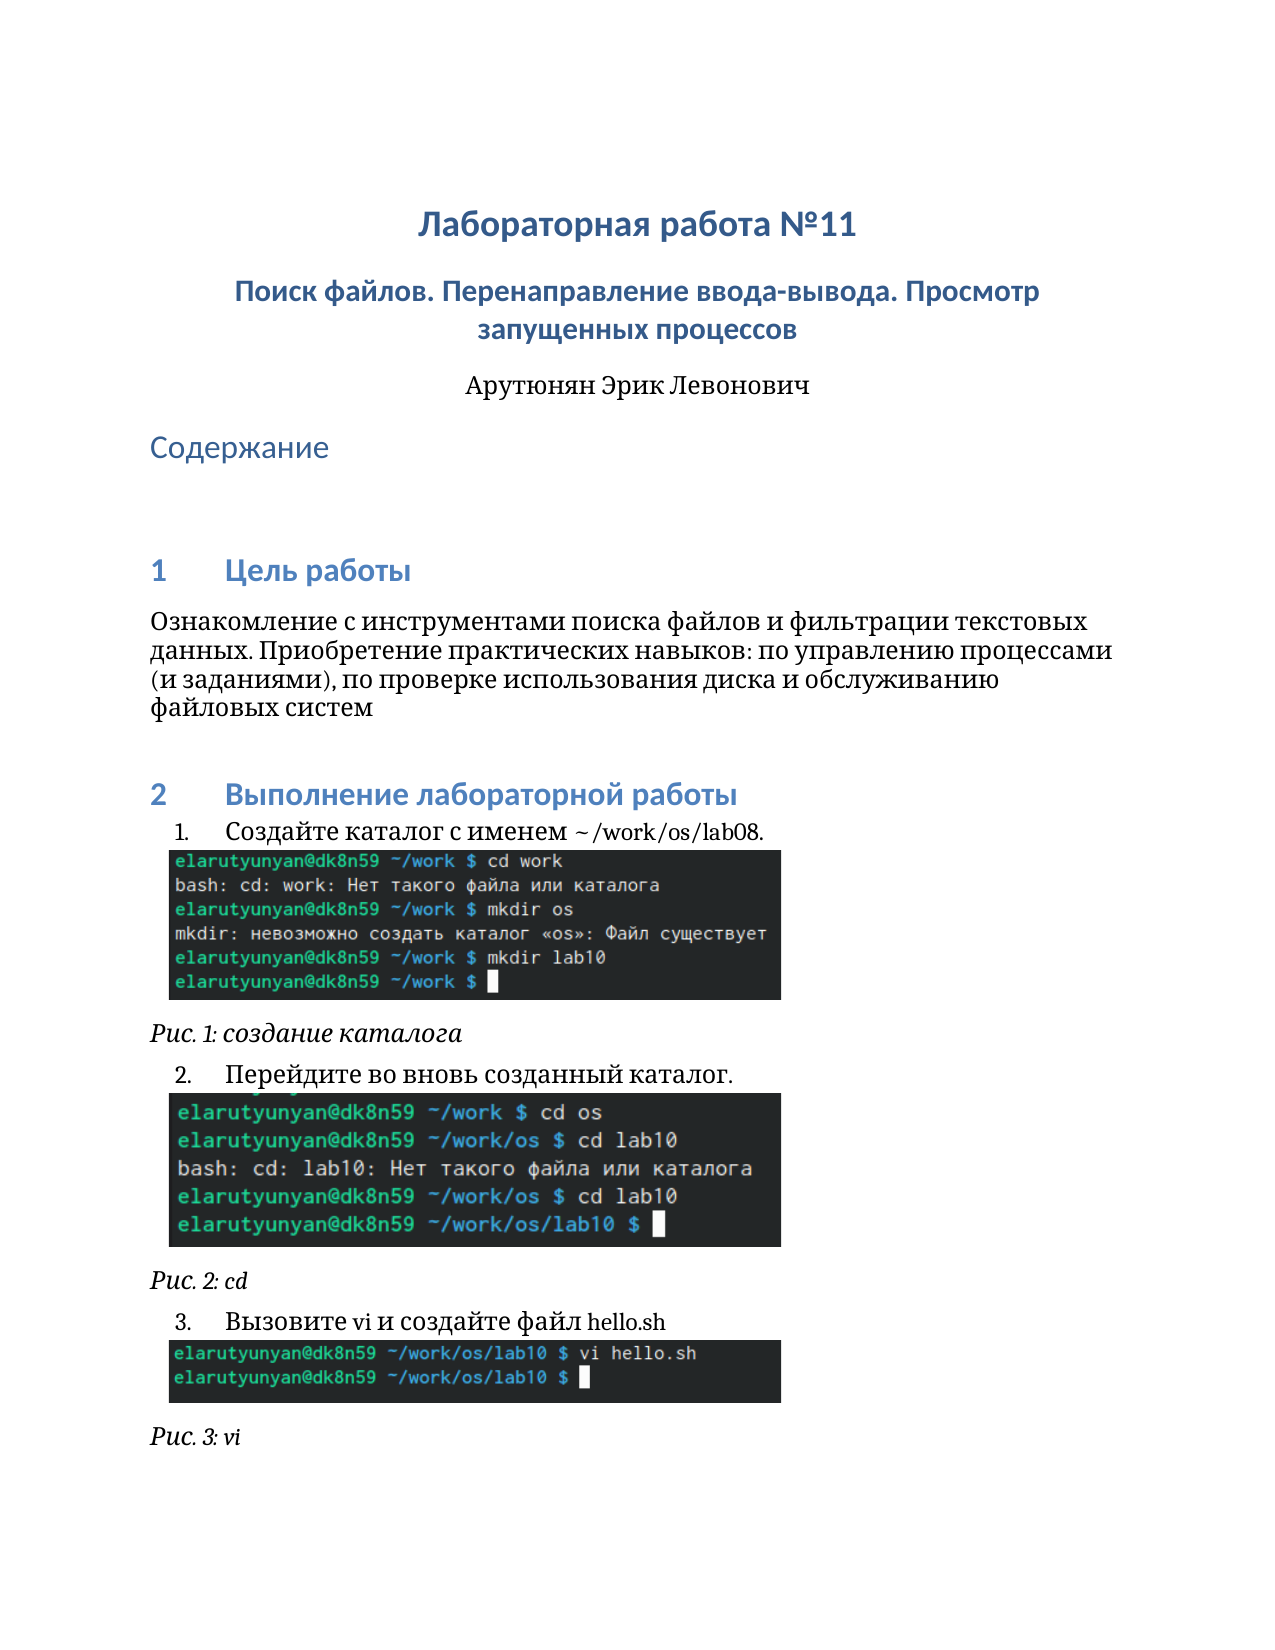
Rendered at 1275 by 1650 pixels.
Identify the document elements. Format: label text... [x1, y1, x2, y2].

list Создайте каталог с именем ~/work/os/lab08. [175, 817, 1125, 846]
text Рис. 3: vi [150, 1423, 1125, 1452]
picture [168, 1340, 782, 1403]
list Перейдите во вновь созданный каталог. [175, 1061, 1125, 1090]
text Рис. 1: создание каталога [150, 1020, 1125, 1049]
picture [168, 850, 782, 1000]
text Арутюнян Эрик Левонович [150, 372, 1125, 401]
text Ознакомление с инструментами поиска файлов и фильтрации текстовых данных. Приобретение практических навыков: по управлению процессами (и заданиями), по проверке использования диска и обслуживанию файловых систем [150, 608, 1125, 723]
list Вызовите vi и создайте файл hello.sh [175, 1308, 1125, 1337]
title Лабораторная работа №11 [150, 200, 1125, 246]
subtitle 1 Цель работы [150, 548, 1125, 589]
text Рис. 2: cd [150, 1267, 1125, 1296]
subtitle Поиск файлов. Перенаправление ввода-вывода. Просмотр запущенных процессов [150, 271, 1125, 347]
picture [168, 1093, 782, 1247]
subtitle 2 Выполнение лабораторной работы [150, 773, 1125, 814]
